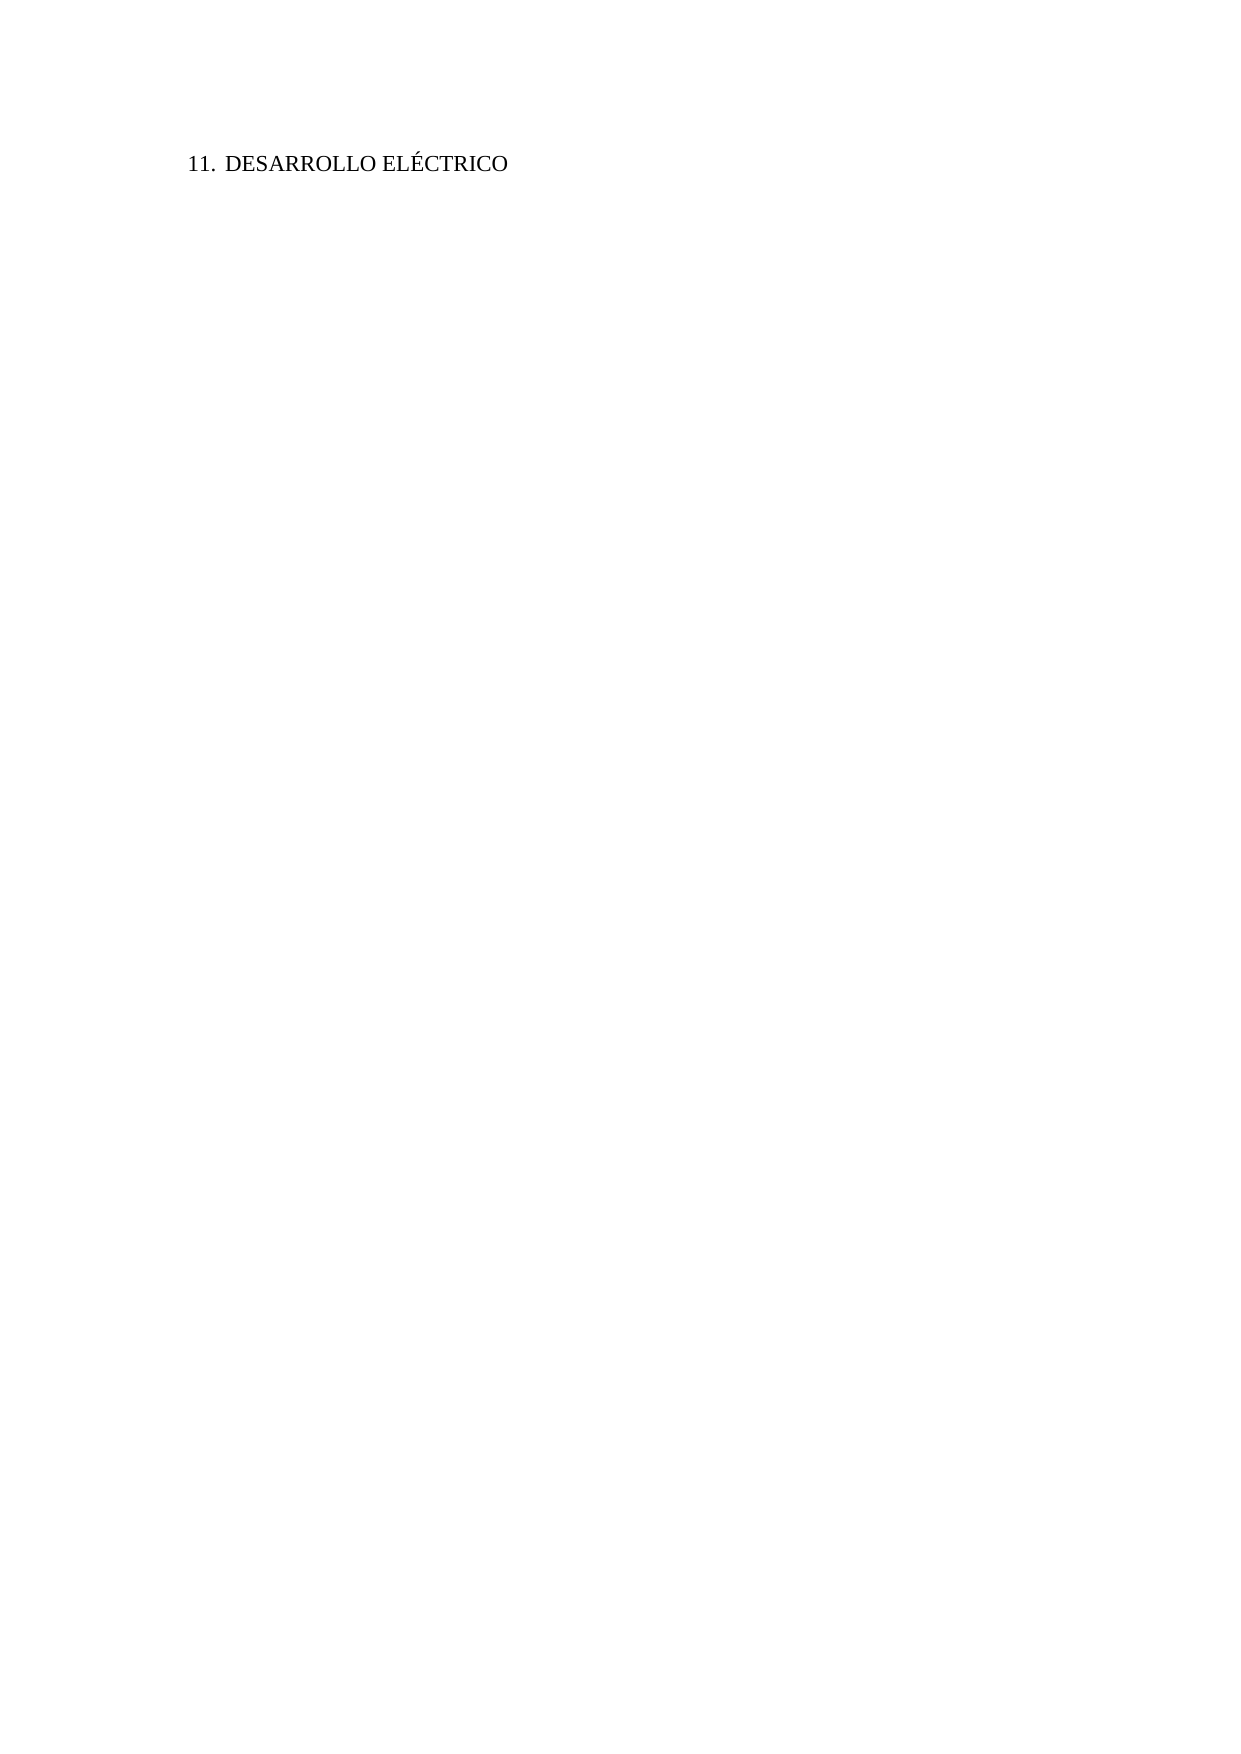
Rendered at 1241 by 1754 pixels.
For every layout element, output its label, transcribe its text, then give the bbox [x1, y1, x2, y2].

list DESARROLLO ELÉCTRICO [187, 150, 1090, 176]
